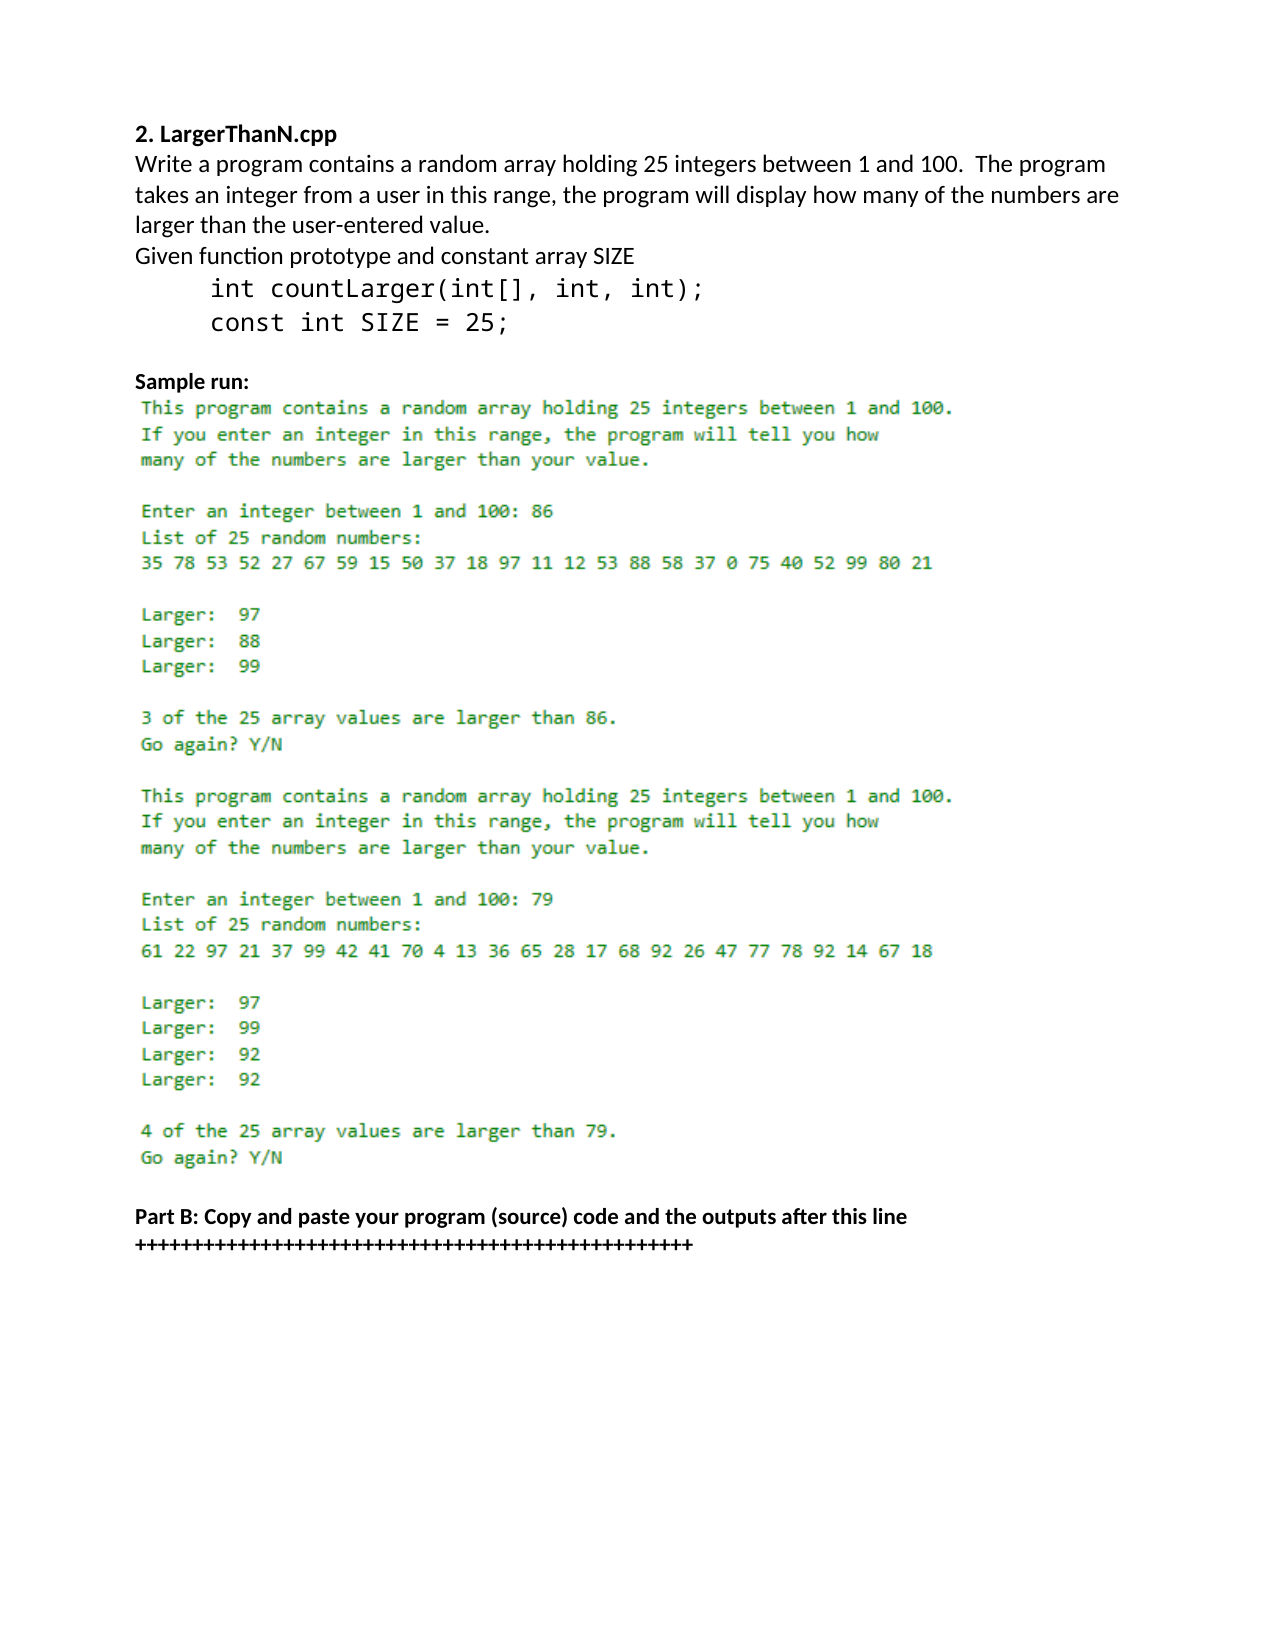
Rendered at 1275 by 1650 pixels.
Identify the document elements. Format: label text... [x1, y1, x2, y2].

picture [135, 394, 984, 1175]
text Part B: Copy and paste your program (source) code and the outputs after this line [135, 1202, 1140, 1231]
text Write a program contains a random array holding 25 integers between 1 and 100. The program takes an integer from a user in this range, the program will display how many of the numbers are larger than the user-entered value. [135, 148, 1140, 240]
text Sample run: [135, 367, 1140, 395]
text int countLarger(int[], int, int); [210, 271, 1140, 305]
text 2. LargerThanN.cpp [135, 118, 1140, 148]
text const int SIZE = 25; [210, 305, 1140, 339]
text Given function prototype and constant array SIZE [135, 240, 1140, 271]
text +++++++++++++++++++++++++++++++++++++++++++++++++ [135, 1231, 1140, 1258]
